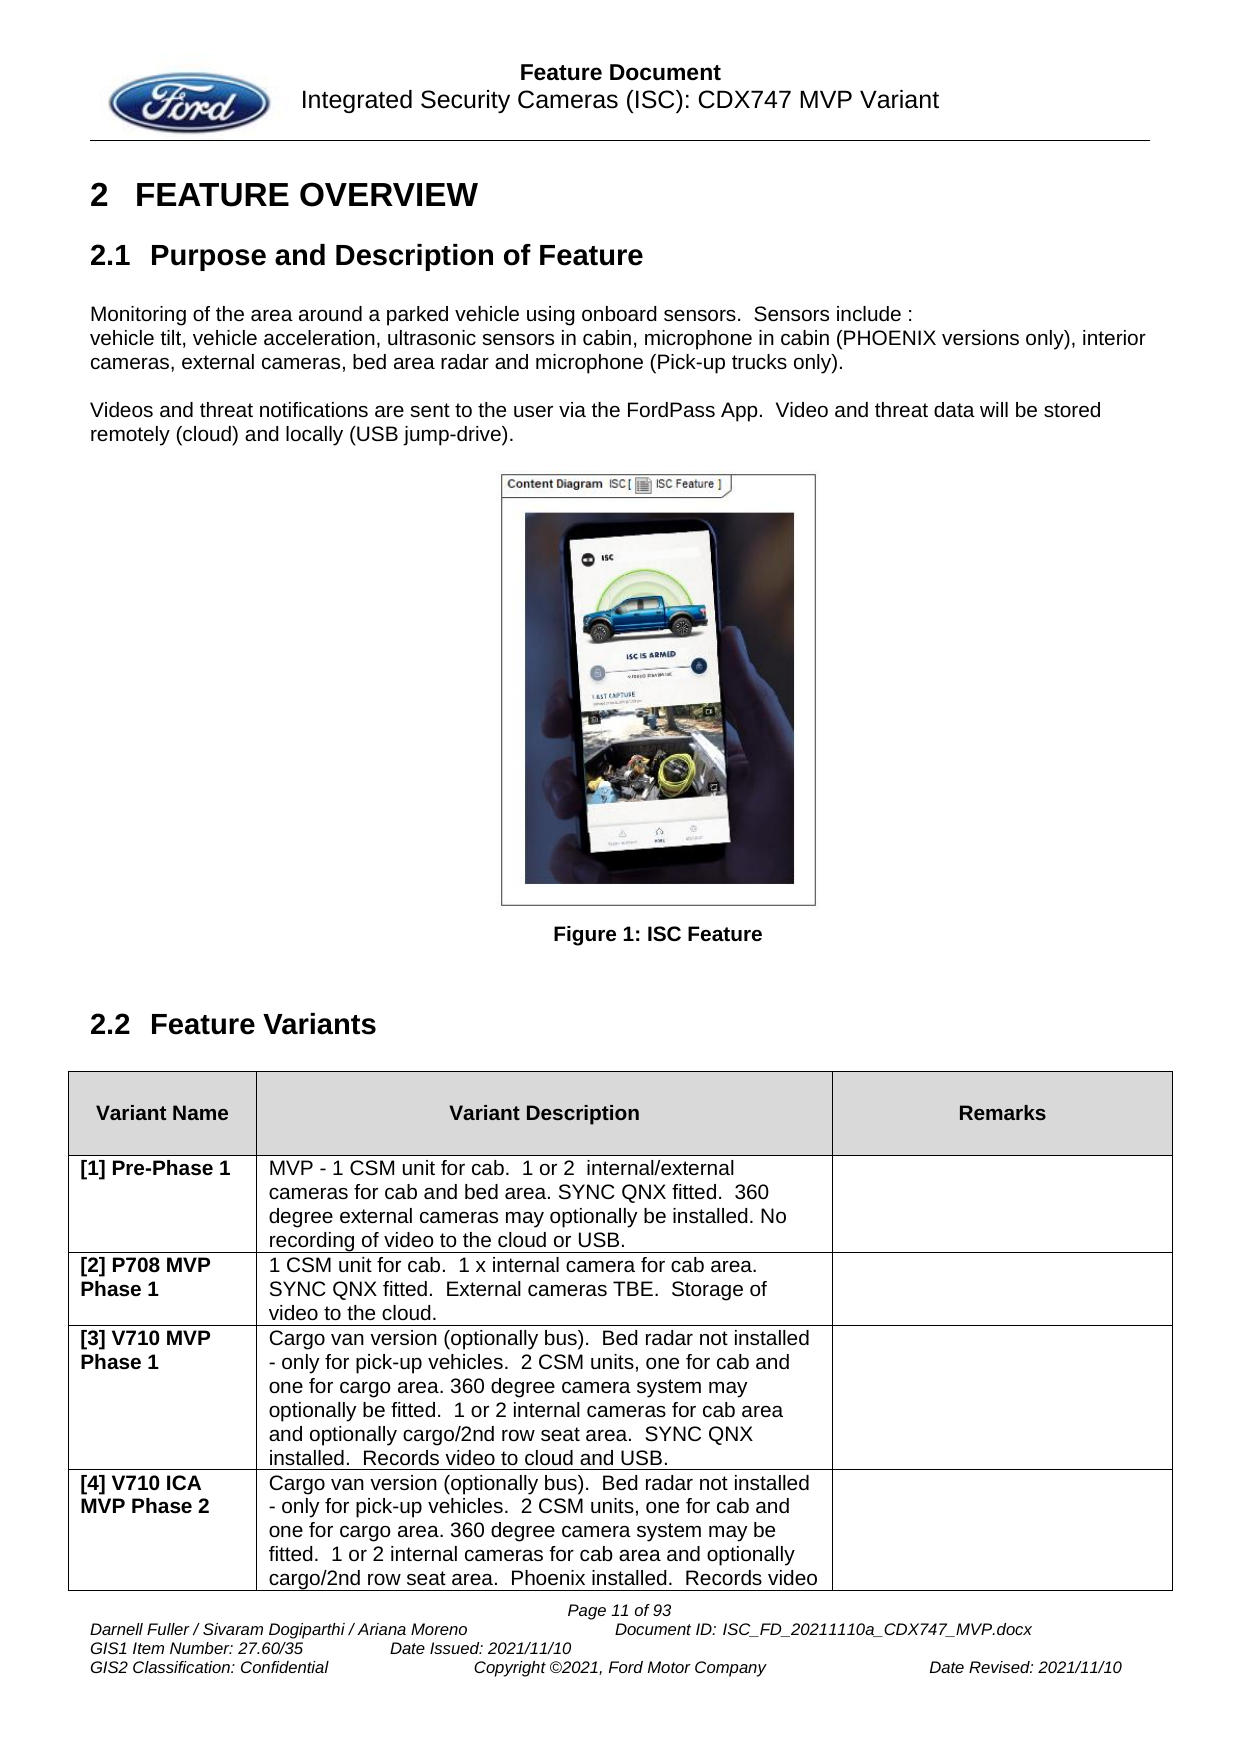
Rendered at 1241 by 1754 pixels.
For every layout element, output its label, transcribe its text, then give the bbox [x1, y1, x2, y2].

subtitle Feature Variants [90, 1007, 1150, 1041]
table_cell [833, 1253, 1172, 1324]
table_cell [2] P708 MVP Phase 1 [69, 1253, 256, 1324]
text Monitoring of the area around a parked vehicle using onboard sensors. Sensors include : [90, 302, 1150, 326]
table_cell Cargo van version (optionally bus). Bed radar not installed - only for pick-up vehicles. 2 CSM units, one for cab and one for cargo area. 360 degree camera system may optionally be fitted. 1 or 2 internal cameras for cab area and optionally cargo/2nd row seat area. SYNC QNX installed. Records video to cloud and USB. [257, 1326, 832, 1469]
subtitle Feature Overview [90, 175, 1150, 213]
table_cell [3] V710 MVP Phase 1 [69, 1326, 256, 1469]
table_cell 1 CSM unit for cab. 1 x internal camera for cab area. SYNC QNX fitted. External cameras TBE. Storage of video to the cloud. [257, 1253, 832, 1324]
picture [89, 53, 290, 154]
table_header Variant Description [257, 1072, 832, 1155]
table_cell [833, 1326, 1172, 1469]
text Figure 1: ISC Feature [90, 922, 1150, 946]
text Videos and threat notifications are sent to the user via the FordPass App. Video and threat data will be stored remotely (cloud) and locally (USB jump-drive). [90, 398, 1150, 446]
table_cell MVP - 1 CSM unit for cab. 1 or 2 internal/external cameras for cab and bed area. SYNC QNX fitted. 360 degree external cameras may optionally be installed. No recording of video to the cloud or USB. [257, 1156, 832, 1252]
table_cell [833, 1156, 1172, 1252]
text vehicle tilt, vehicle acceleration, ultrasonic sensors in cabin, microphone in cabin (PHOENIX versions only), interior cameras, external cameras, bed area radar and microphone (Pick-up trucks only). [90, 326, 1150, 374]
subtitle Purpose and Description of Feature [90, 238, 1150, 272]
table_cell [4] V710 ICA MVP Phase 2 [69, 1470, 256, 1590]
picture [496, 470, 820, 910]
table_header Variant Name [69, 1072, 256, 1155]
table_header Remarks [833, 1072, 1172, 1155]
table_cell [833, 1470, 1172, 1590]
table_cell [1] Pre-Phase 1 [69, 1156, 256, 1252]
